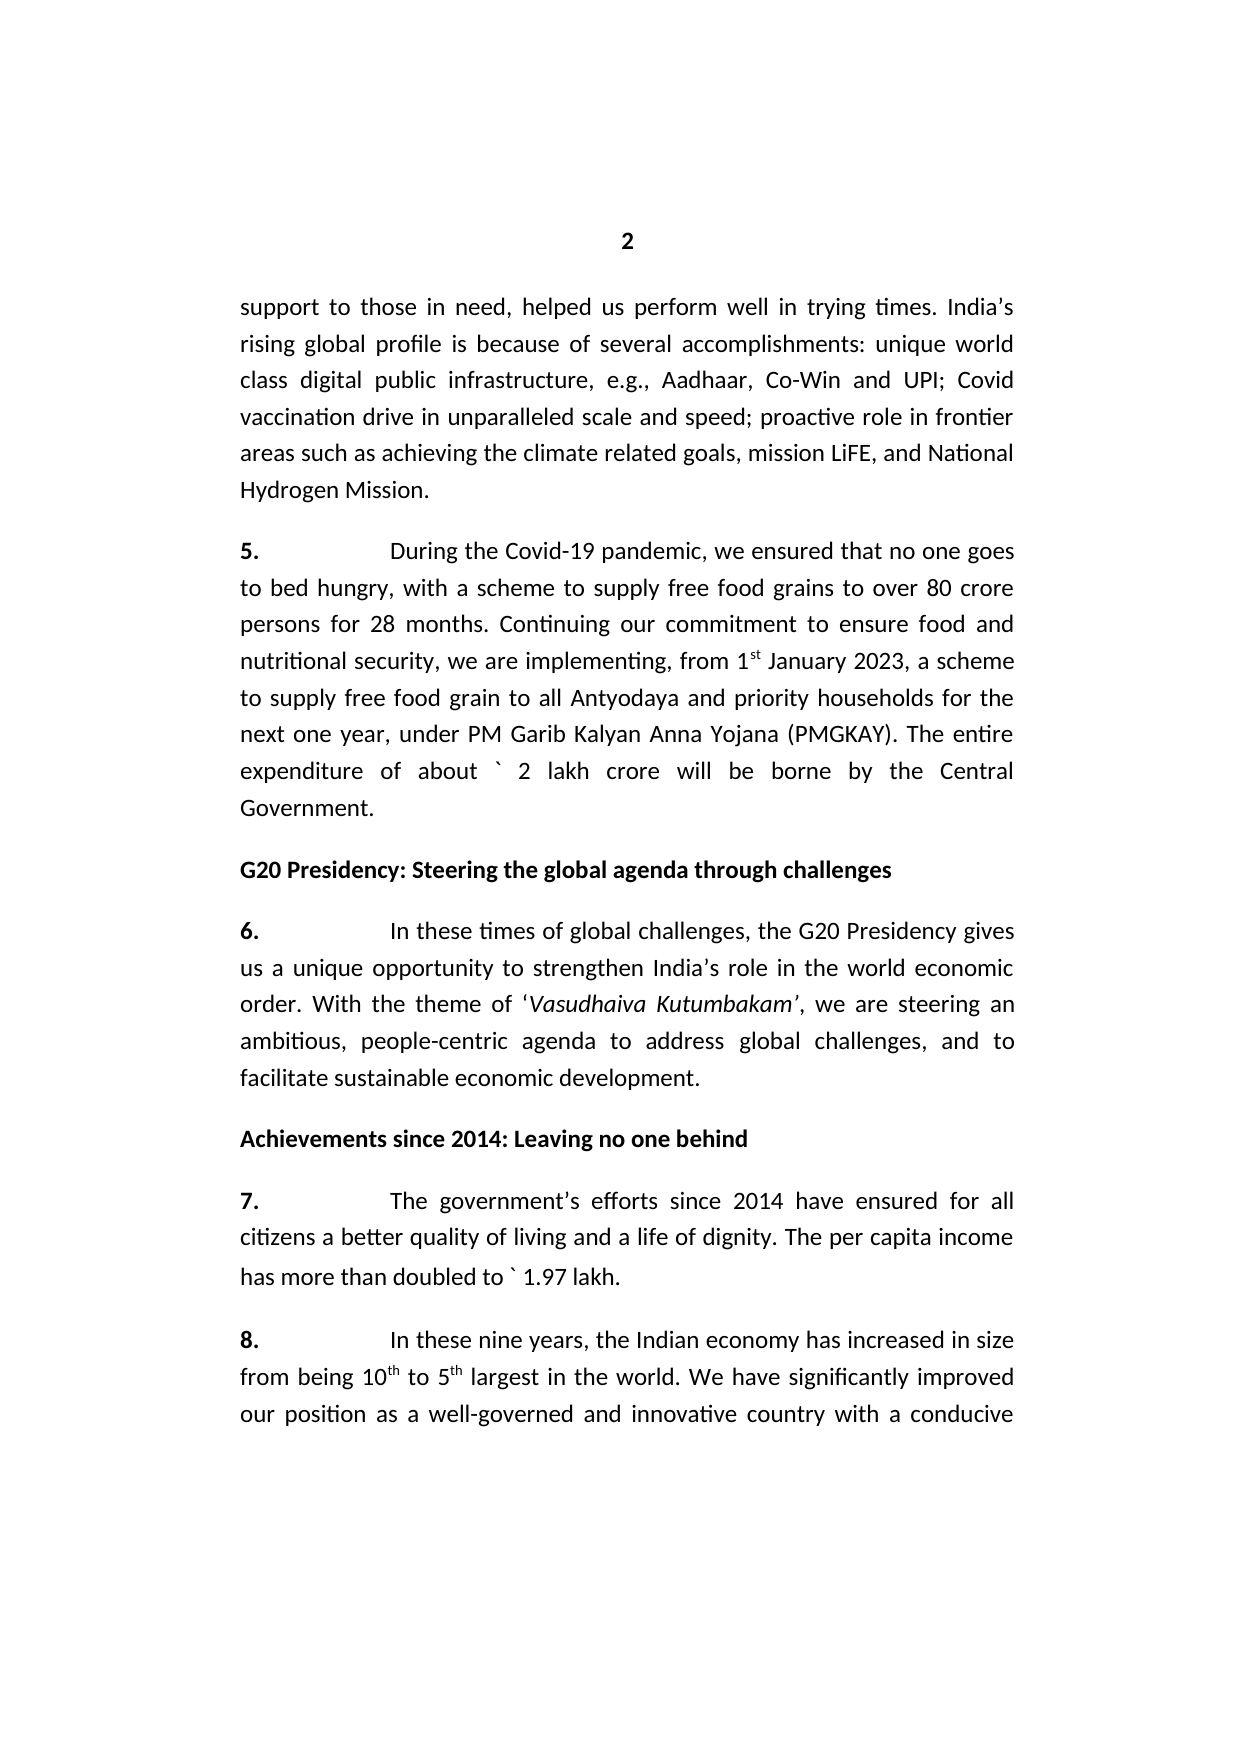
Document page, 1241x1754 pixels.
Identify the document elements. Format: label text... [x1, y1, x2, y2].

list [240, 1324, 1015, 1428]
list The government’s efforts since 2014 have ensured for all citizens a better quality of living and a life of dignity. The per capita income has more than doubled to ` 1.97 lakh. [240, 1185, 1015, 1293]
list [240, 291, 1015, 504]
list During the Covid-19 pandemic, we ensured that no one goes to bed hungry, with a scheme to supply free food grains to over 80 crore persons for 28 months. Continuing our commitment to ensure food and nutritional security, we are implementing, from 1st January 2023, a scheme to supply free food grain to all Antyodaya and priority households for the next one year, under PM Garib Kalyan Anna Yojana (PMGKAY). The entire expenditure of about ` 2 lakh crore will be borne by the Central Government. [240, 536, 1015, 823]
list In these times of global challenges, the G20 Presidency gives us a unique opportunity to strengthen India’s role in the world economic order. With the theme of ‘Vasudhaiva Kutumbakam’, we are steering an ambitious, people-centric agenda to address global challenges, and to facilitate sustainable economic development. [240, 916, 1015, 1092]
text Achievements since 2014: Leaving no one behind [240, 1123, 1015, 1154]
text G20 Presidency: Steering the global agenda through challenges [240, 854, 1015, 884]
